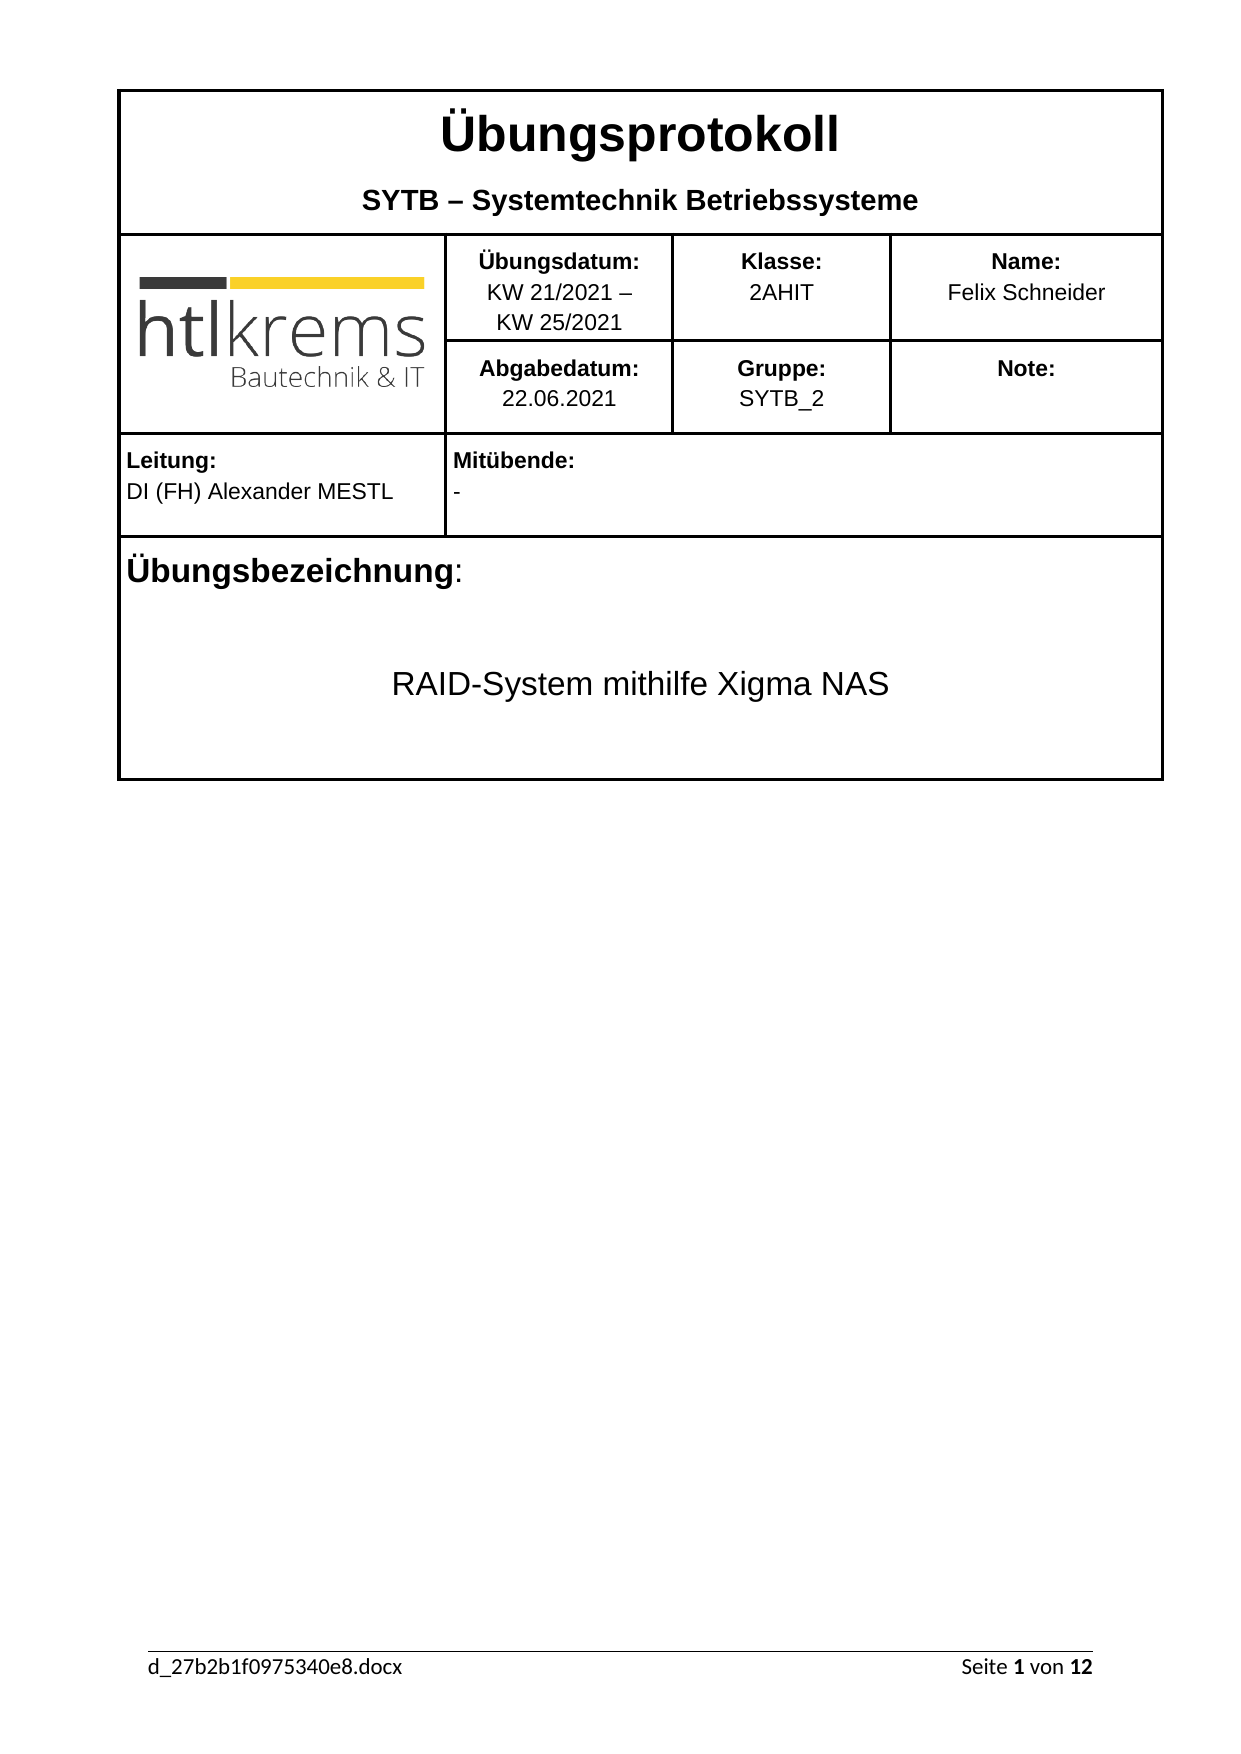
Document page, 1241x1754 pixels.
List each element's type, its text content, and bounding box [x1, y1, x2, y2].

table_cell Abgabedatum: 22.06.2021 [447, 342, 671, 432]
table_cell Übungsdatum: KW 21/2021 – KW 25/2021 [447, 236, 671, 339]
table_cell Klasse: 2AHIT [674, 236, 889, 339]
table_cell Gruppe: SYTB_2 [674, 342, 889, 432]
table_header Übungsprotokoll SYTB – Systemtechnik Betriebssysteme [121, 92, 1161, 233]
table_cell Leitung: DI (FH) Alexander MESTL [121, 435, 444, 535]
table_cell Mitübende: - [447, 435, 1161, 535]
table_cell Name: Felix Schneider [892, 236, 1161, 339]
table_cell Übungsbezeichnung: RAID-System mithilfe Xigma NAS [121, 538, 1161, 777]
picture [139, 277, 425, 387]
table_cell Note: [892, 342, 1161, 432]
table_cell [121, 236, 444, 432]
